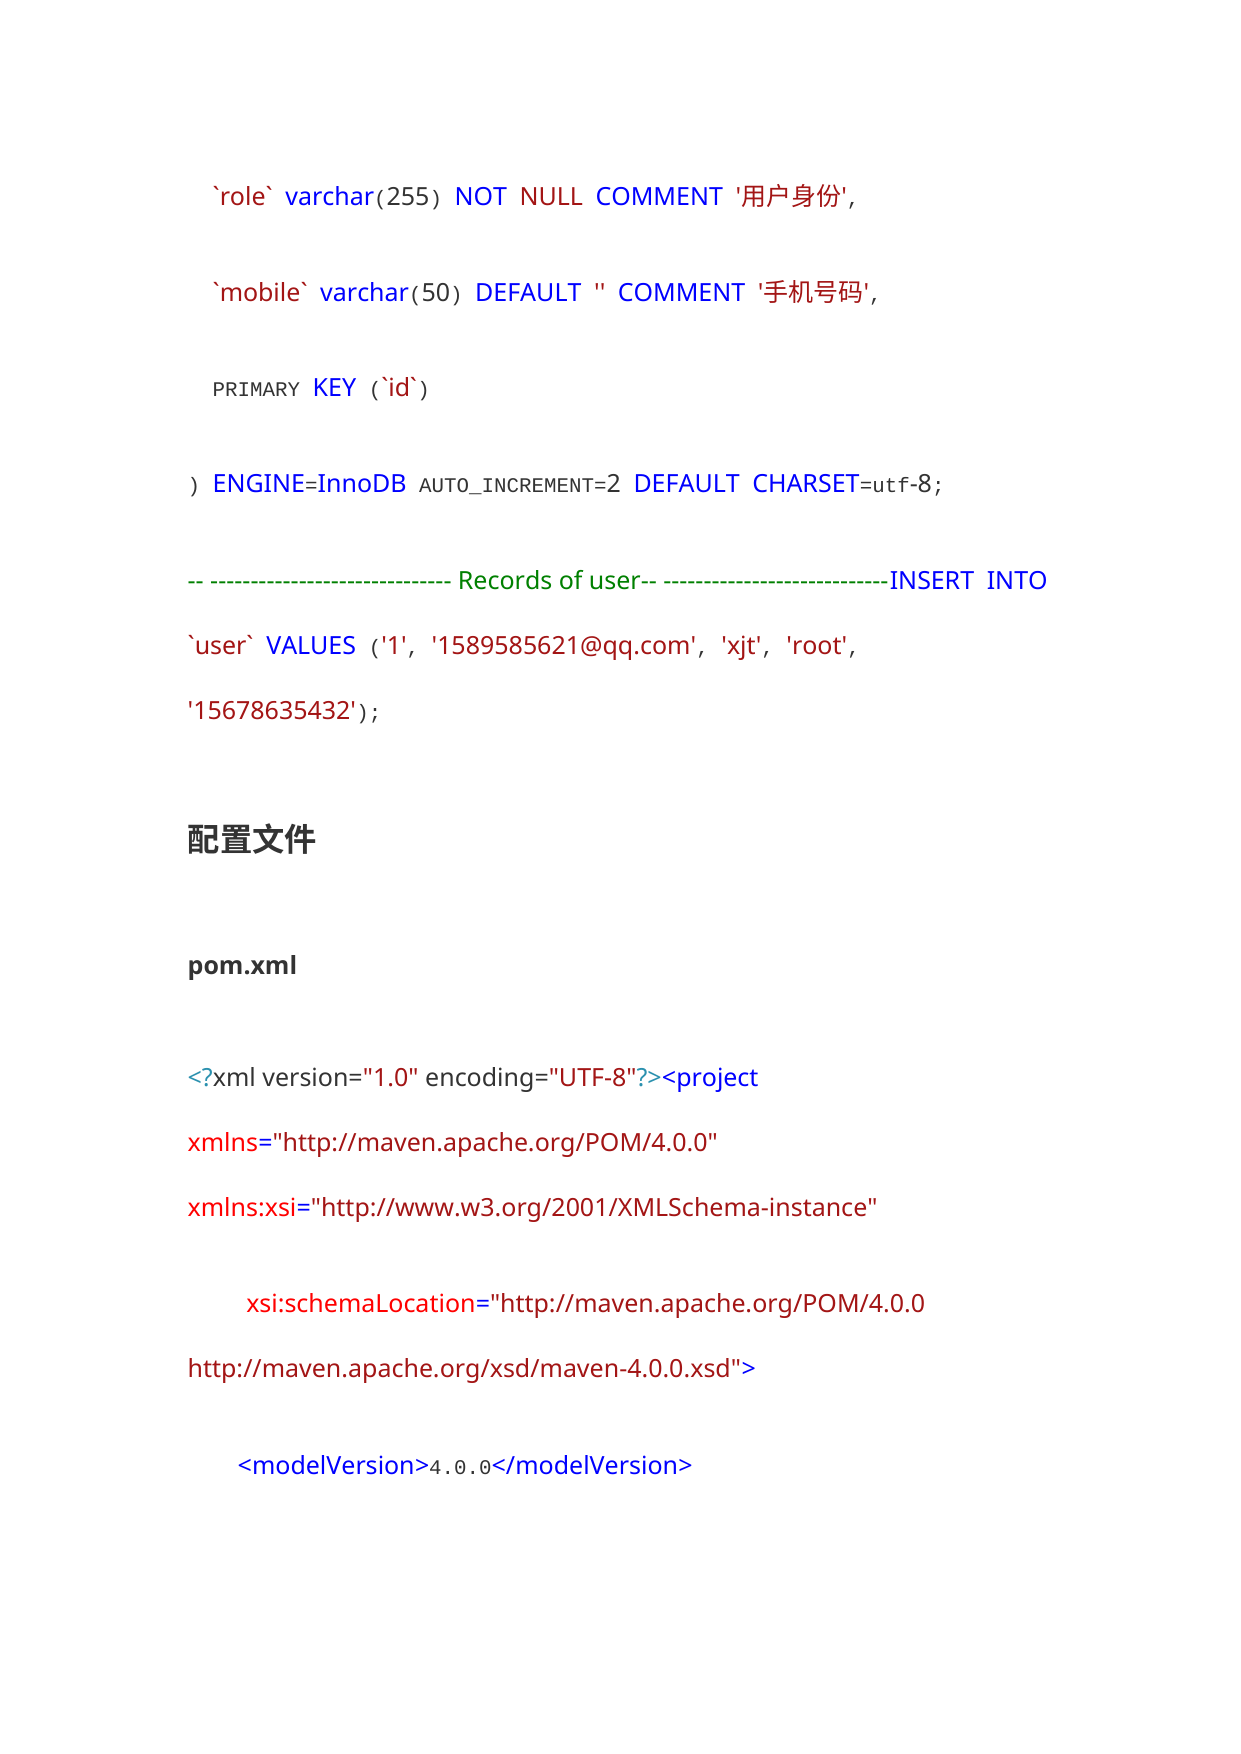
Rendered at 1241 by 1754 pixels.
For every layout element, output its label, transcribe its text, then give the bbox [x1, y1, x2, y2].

text `mobile` varchar(50) DEFAULT '' COMMENT '手机号码', [187, 258, 1053, 323]
text <?xml version="1.0" encoding="UTF-8"?><project xmlns="http://maven.apache.org/POM/4.0.0" xmlns:xsi="http://www.w3.org/2001/XMLSchema-instance" [187, 1044, 1053, 1239]
text -- ------------------------------ Records of user-- ----------------------------INSERT INTO `user` VALUES ('1', '1589585621@qq.com', 'xjt', 'root', '15678635432'); [187, 547, 1053, 742]
text PRIMARY KEY (`id`) [187, 354, 1053, 419]
subtitle 配置文件 [187, 805, 1053, 870]
text ) ENGINE=InnoDB AUTO_INCREMENT=2 DEFAULT CHARSET=utf-8; [187, 451, 1053, 516]
text xsi:schemaLocation="http://maven.apache.org/POM/4.0.0 http://maven.apache.org/xsd/maven-4.0.0.xsd"> [187, 1271, 1053, 1401]
text <modelVersion>4.0.0</modelVersion> [187, 1432, 1053, 1497]
text `role` varchar(255) NOT NULL COMMENT '用户身份', [187, 162, 1053, 227]
subtitle pom.xml [187, 932, 1053, 997]
